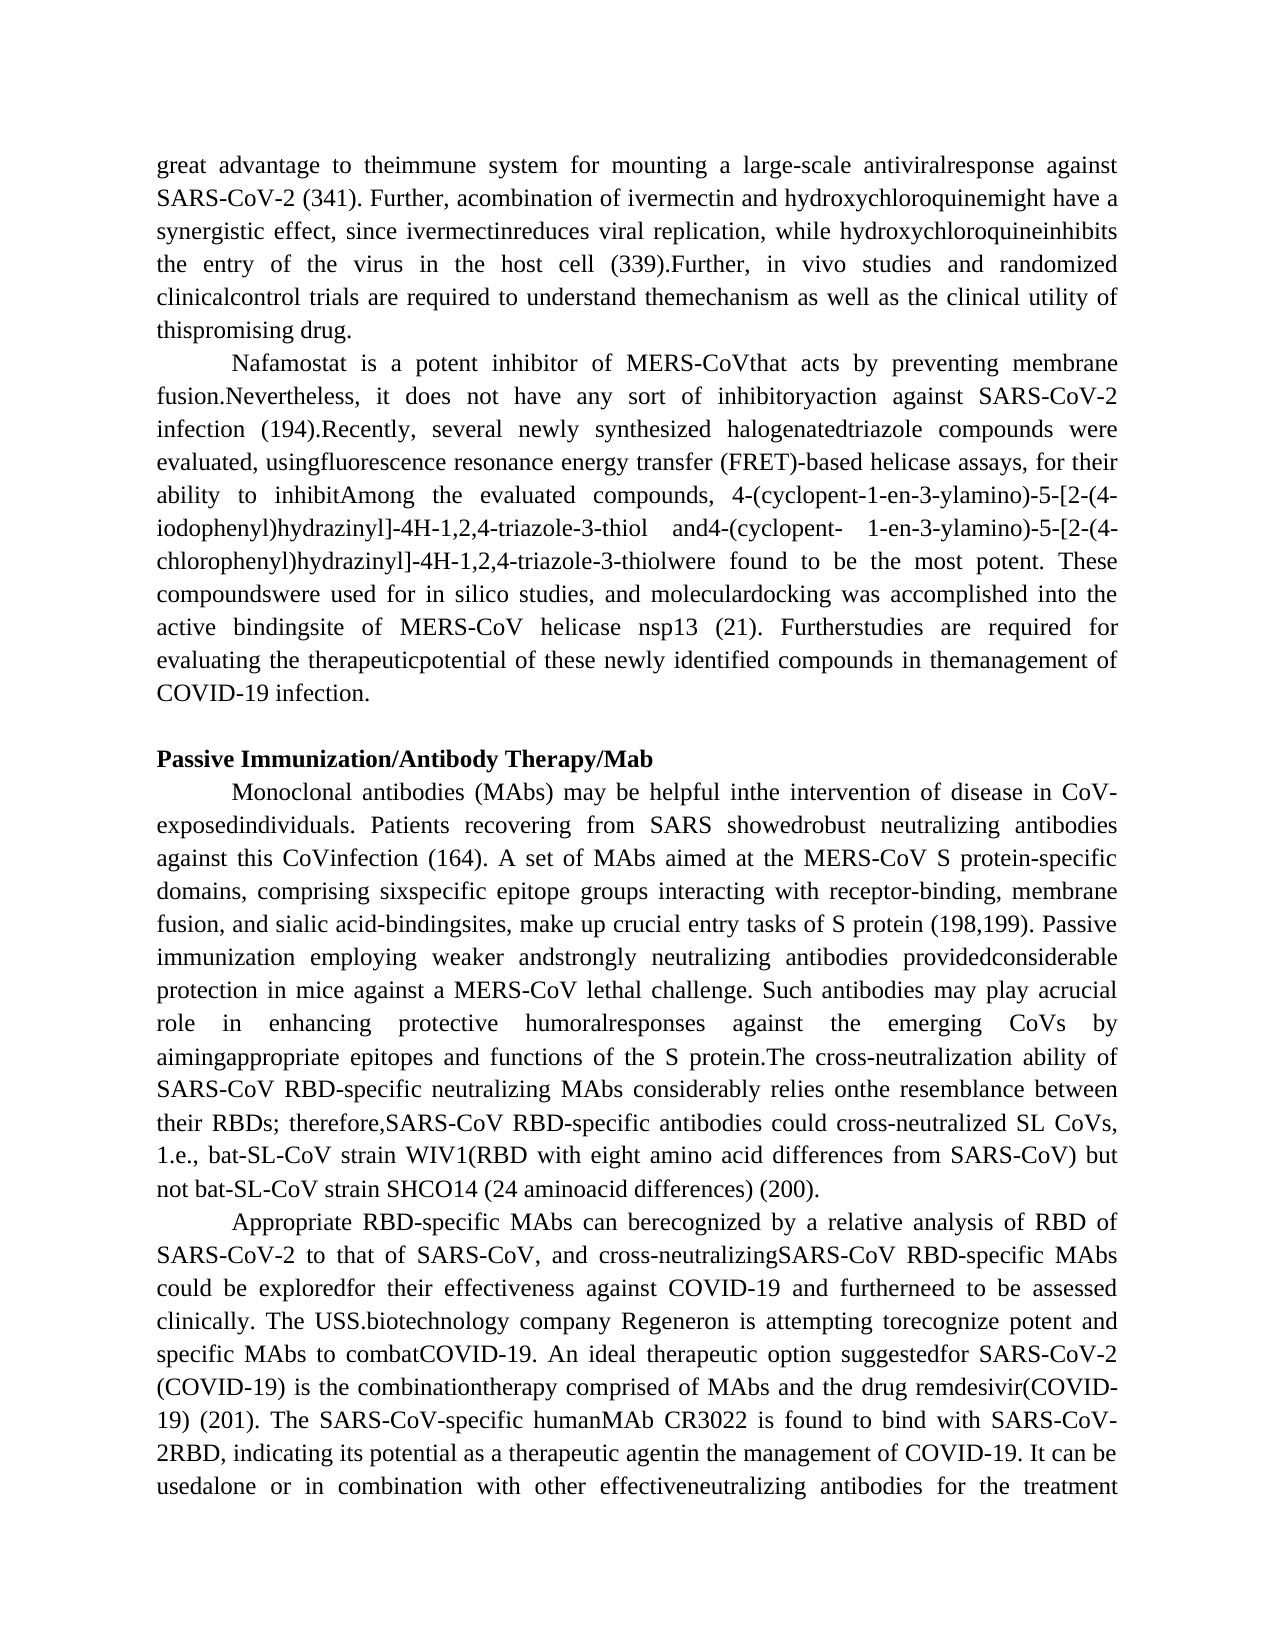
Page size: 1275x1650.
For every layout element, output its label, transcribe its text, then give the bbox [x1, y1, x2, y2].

text Passive Immunization/Antibody Therapy/Mab [156, 744, 1118, 773]
text Nafamostat is a potent inhibitor of MERS-CoVthat acts by preventing membrane fusion.Nevertheless, it does not have any sort of inhibitoryaction against SARS-CoV-2 infection (194).Recently, several newly synthesized halogenatedtriazole compounds were evaluated, usingfluorescence resonance energy transfer (FRET)-based helicase assays, for their ability to inhibitAmong the evaluated compounds, 4-(cyclopent-1-en-3-ylamino)-5-[2-(4-iodophenyl)hydrazinyl]-4H-1,2,4-triazole-3-thiol and4-(cyclopent- 1-en-3-ylamino)-5-[2-(4-chlorophenyl)hydrazinyl]-4H-1,2,4-triazole-3-thiolwere found to be the most potent. These compoundswere used for in silico studies, and moleculardocking was accomplished into the active bindingsite of MERS-CoV helicase nsp13 (21). Furtherstudies are required for evaluating the therapeuticpotential of these newly identified compounds in themanagement of COVID-19 infection. [156, 348, 1118, 707]
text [156, 150, 1118, 344]
text Monoclonal antibodies (MAbs) may be helpful inthe intervention of disease in CoV-exposedindividuals. Patients recovering from SARS showedrobust neutralizing antibodies against this CoVinfection (164). A set of MAbs aimed at the MERS-CoV S protein-specific domains, comprising sixspecific epitope groups interacting with receptor-binding, membrane fusion, and sialic acid-bindingsites, make up crucial entry tasks of S protein (198,199). Passive immunization employing weaker andstrongly neutralizing antibodies providedconsiderable protection in mice against a MERS-CoV lethal challenge. Such antibodies may play acrucial role in enhancing protective humoralresponses against the emerging CoVs by aimingappropriate epitopes and functions of the S protein.The cross-neutralization ability of SARS-CoV RBD-specific neutralizing MAbs considerably relies onthe resemblance between their RBDs; therefore,SARS-CoV RBD-specific antibodies could cross-neutralized SL CoVs, 1.e., bat-SL-CoV strain WIV1(RBD with eight amino acid differences from SARS-CoV) but not bat-SL-CoV strain SHCO14 (24 aminoacid differences) (200). [156, 777, 1118, 1202]
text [156, 1207, 1118, 1499]
